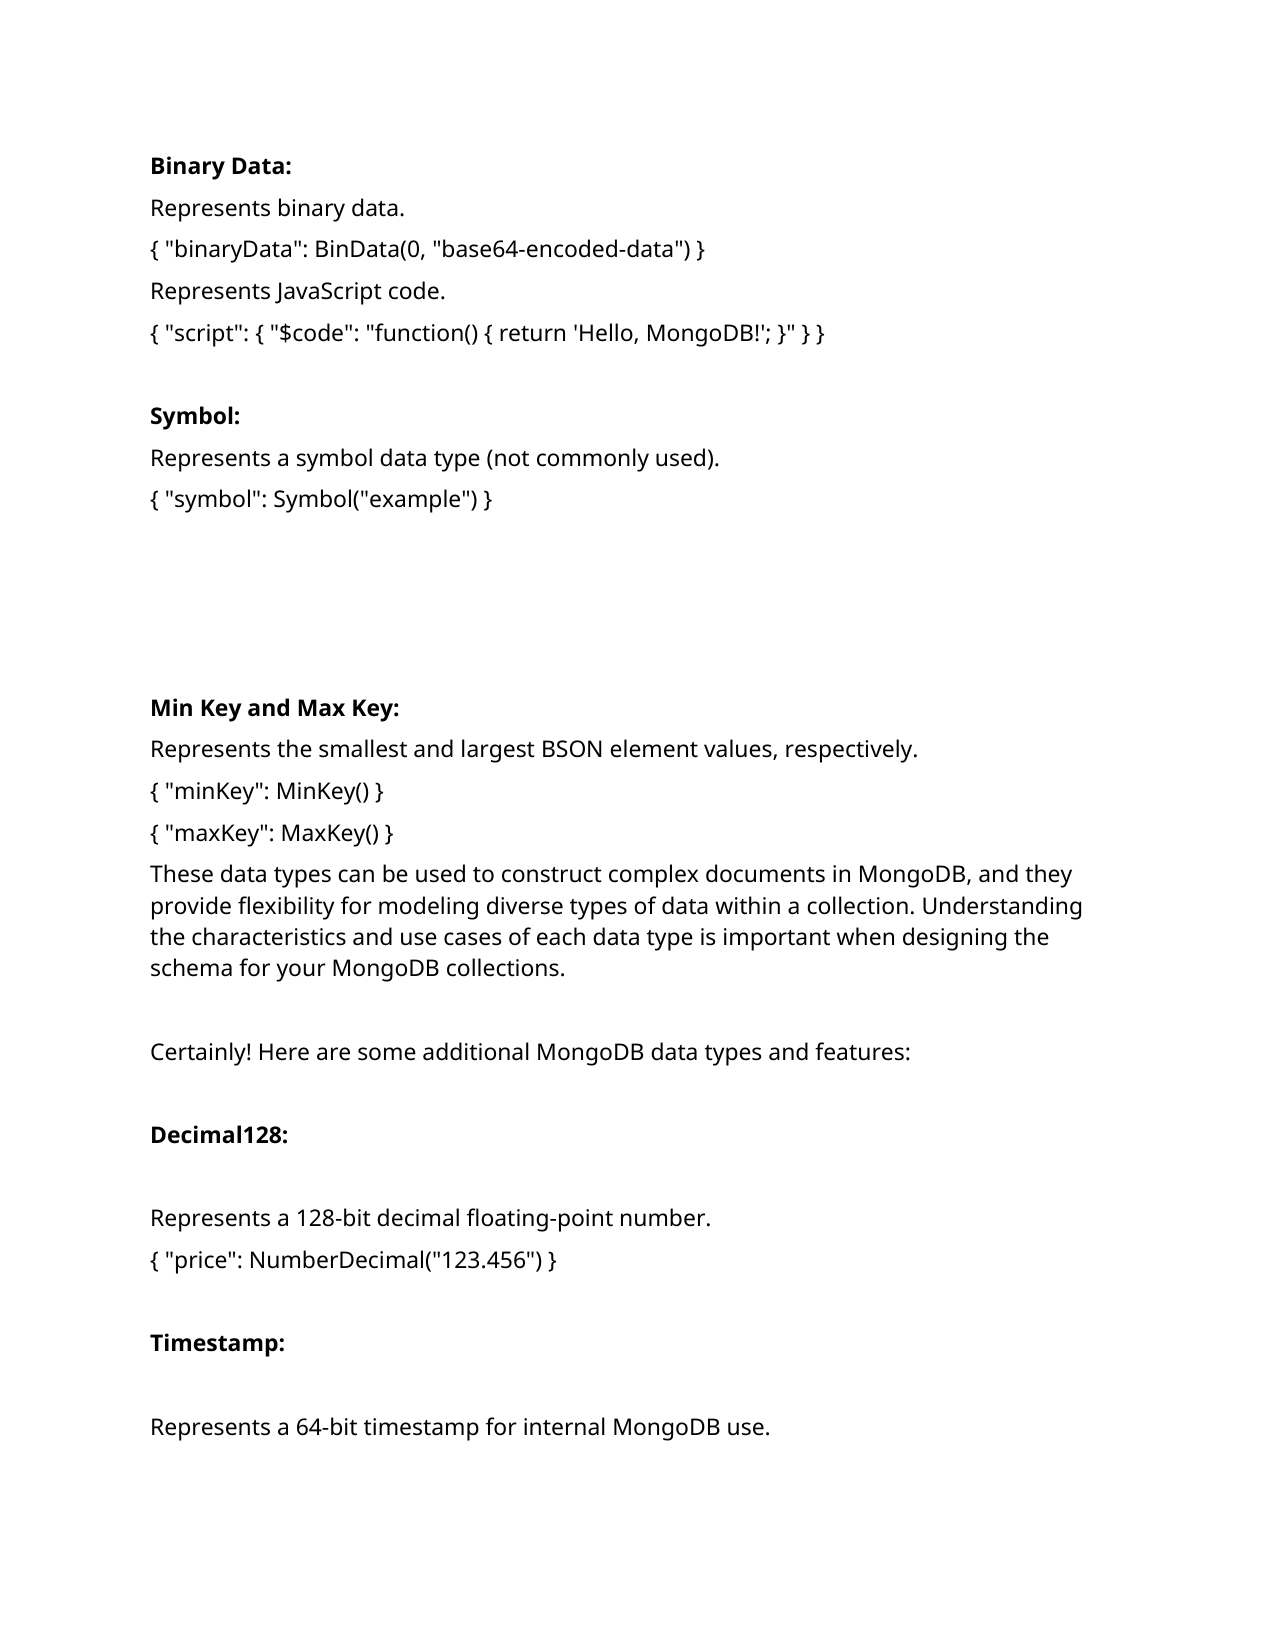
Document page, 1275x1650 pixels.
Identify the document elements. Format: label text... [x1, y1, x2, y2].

text { "binaryData": BinData(0, "base64-encoded-data") } [150, 233, 1125, 264]
text { "minKey": MinKey() } [150, 775, 1125, 806]
text { "maxKey": MaxKey() } [150, 817, 1125, 848]
text Min Key and Max Key: [150, 692, 1125, 723]
text Represents a 64-bit timestamp for internal MongoDB use. [150, 1410, 1125, 1442]
text { "script": { "$code": "function() { return 'Hello, MongoDB!'; }" } } [150, 317, 1125, 348]
text { "price": NumberDecimal("123.456") } [150, 1244, 1125, 1275]
text Represents a symbol data type (not commonly used). [150, 442, 1125, 473]
text Binary Data: [150, 150, 1125, 181]
text Certainly! Here are some additional MongoDB data types and features: [150, 1035, 1125, 1067]
text Represents a 128-bit decimal floating-point number. [150, 1202, 1125, 1233]
text Decimal128: [150, 1119, 1125, 1150]
text Represents binary data. [150, 192, 1125, 223]
text Represents JavaScript code. [150, 275, 1125, 306]
text Symbol: [150, 400, 1125, 431]
text Represents the smallest and largest BSON element values, respectively. [150, 733, 1125, 764]
text { "symbol": Symbol("example") } [150, 483, 1125, 514]
text Timestamp: [150, 1327, 1125, 1358]
text These data types can be used to construct complex documents in MongoDB, and they provide flexibility for modeling diverse types of data within a collection. Understanding the characteristics and use cases of each data type is important when designing the schema for your MongoDB collections. [150, 858, 1125, 983]
